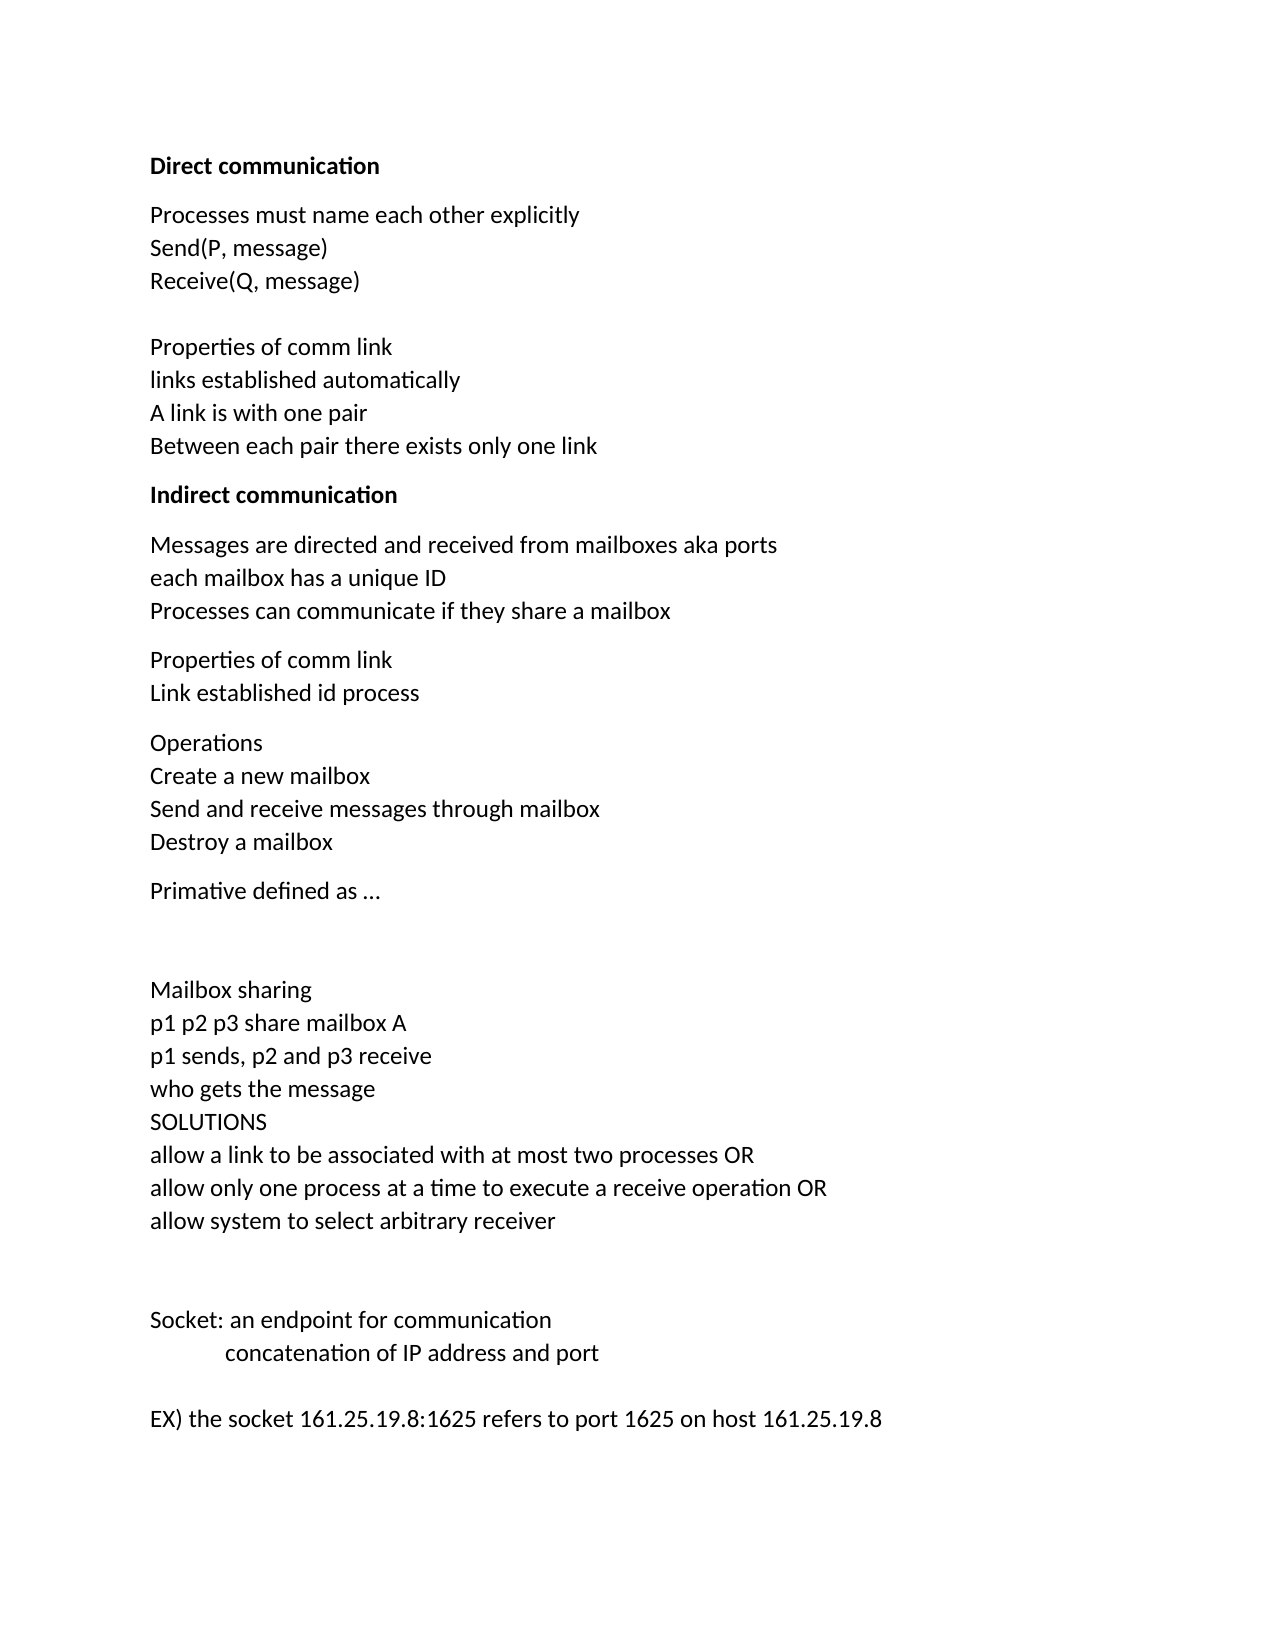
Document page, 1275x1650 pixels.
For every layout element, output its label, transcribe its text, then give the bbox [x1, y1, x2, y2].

text Indirect communication [150, 479, 1125, 510]
text Processes must name each other explicitly Send(P, message) Receive(Q, message) Properties of comm link links established automatically A link is with one pair Between each pair there exists only one link [150, 199, 1125, 461]
text Operations Create a new mailbox Send and receive messages through mailbox Destroy a mailbox [150, 727, 1125, 856]
text Primative defined as … [150, 875, 1125, 906]
text Direct communication [150, 150, 1125, 181]
text Socket: an endpoint for communication concatenation of IP address and port EX) the socket 161.25.19.8:1625 refers to port 1625 on host 161.25.19.8 [150, 1304, 1125, 1433]
text Properties of comm link Link established id process [150, 644, 1125, 708]
text Messages are directed and received from mailboxes aka ports each mailbox has a unique ID Processes can communicate if they share a mailbox [150, 529, 1125, 626]
text Mailbox sharing p1 p2 p3 share mailbox A p1 sends, p2 and p3 receive who gets the message SOLUTIONS allow a link to be associated with at most two processes OR allow only one process at a time to execute a receive operation OR allow system to select arbitrary receiver [150, 974, 1125, 1236]
